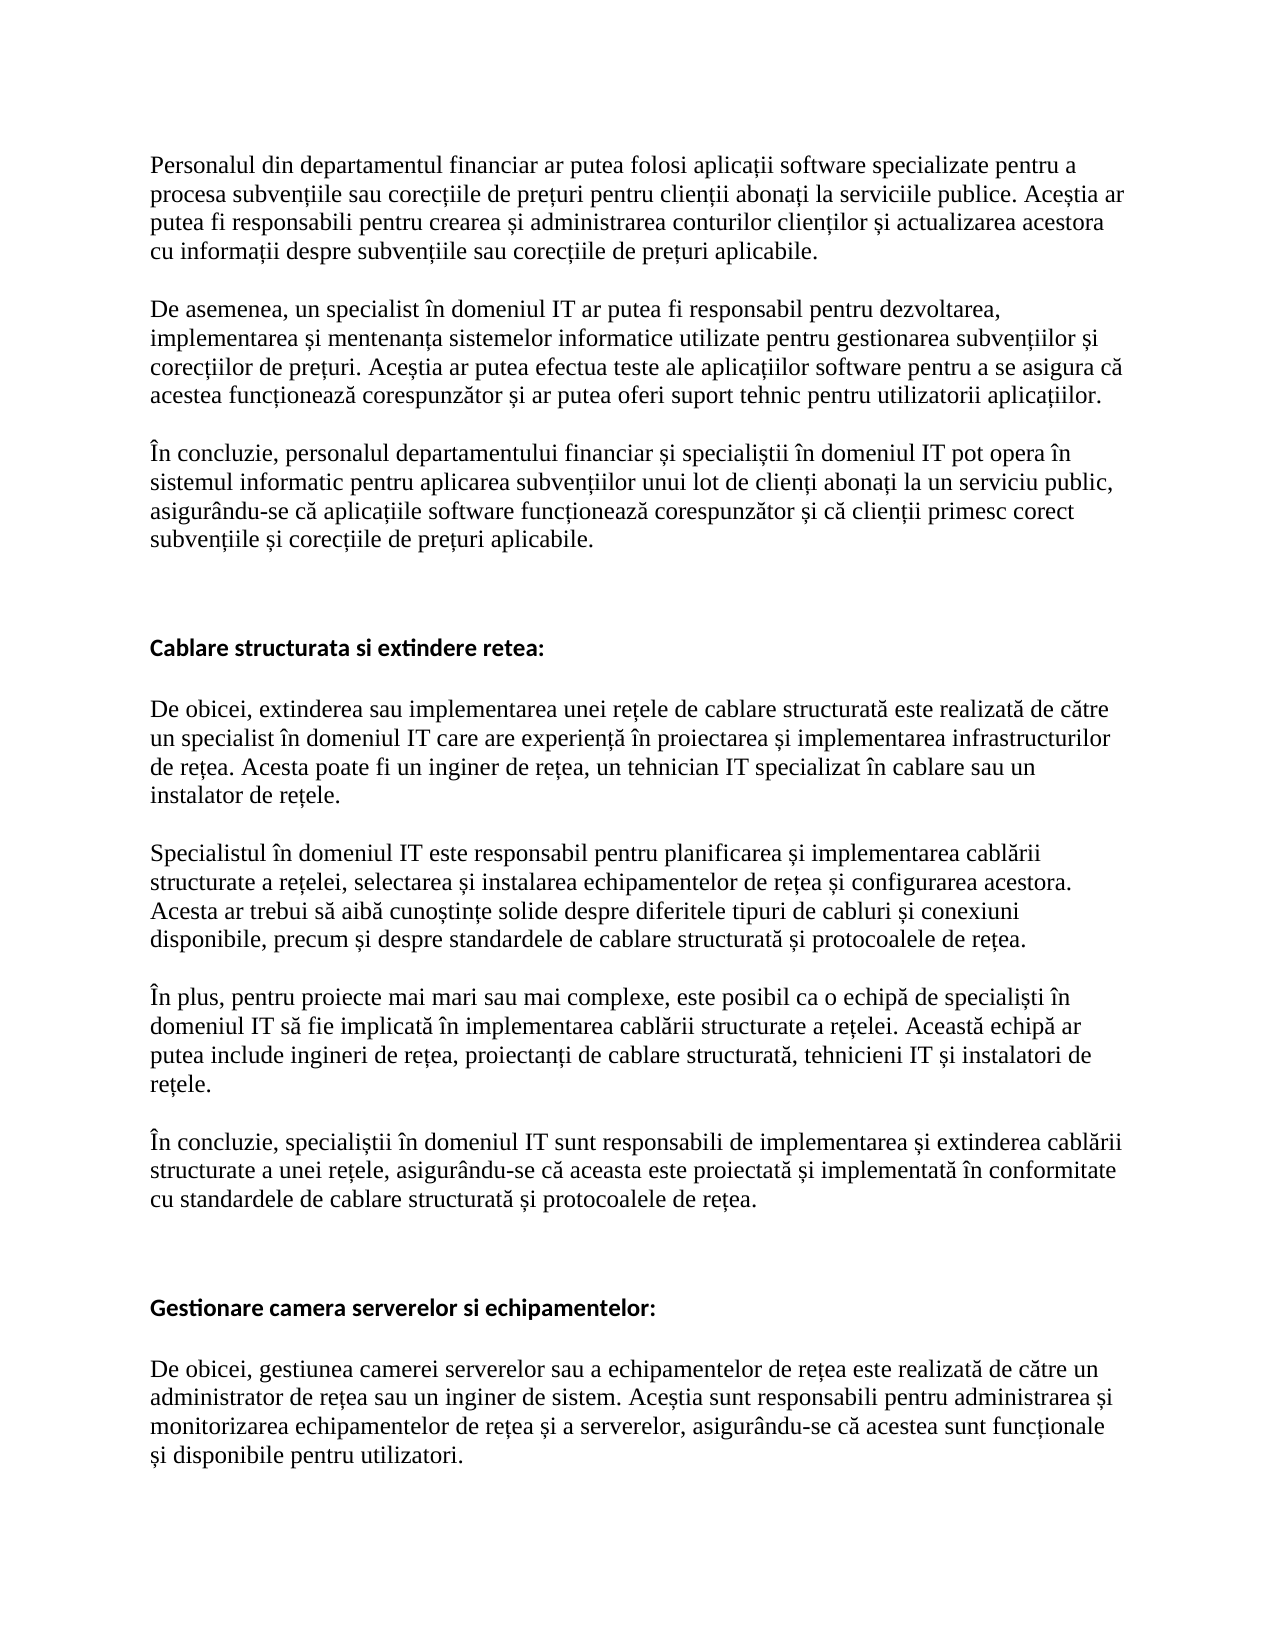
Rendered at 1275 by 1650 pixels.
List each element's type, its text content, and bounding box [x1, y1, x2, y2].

text În concluzie, tehnicianul IT sau specialistul în suportul IT se ocupă de mentenanța calculatoarelor și a aplicațiilor instalate pe ele, asigurându-se că acestea funcționează corespunzător, sunt actualizate și în condiții optime pentru utilizatori. [150, 150, 1125, 236]
text Cablare structurata si extindere retea: [150, 1003, 1125, 1034]
text Operarea în sistemul informatic a aplicării subvențiilor pentru un lot de clienți abonați la un serviciu public, cum ar fi apa, electricitatea sau gazul, poate fi realizată de către personalul departamentului financiar al furnizorului de servicii publice sau de către un specialist în domeniul IT. [150, 377, 1125, 492]
text Specialistul în domeniul IT este responsabil pentru planificarea și implementarea cablării structurate a rețelei, selectarea și instalarea echipamentelor de rețea și configurarea acestora. Acesta ar trebui să aibă cunoștințe solide despre diferitele tipuri de cabluri și conexiuni disponibile, precum și despre standardele de cablare structurată și protocoalele de rețea. [150, 1209, 1125, 1324]
text Personalul din departamentul financiar ar putea folosi aplicații software specializate pentru a procesa subvențiile sau corecțiile de prețuri pentru clienții abonați la serviciile publice. Aceștia ar putea fi responsabili pentru crearea și administrarea conturilor clienților și actualizarea acestora cu informații despre subvențiile sau corecțiile de prețuri aplicabile. [150, 521, 1125, 636]
text De asemenea, un specialist în domeniul IT ar putea fi responsabil pentru dezvoltarea, implementarea și mentenanța sistemelor informatice utilizate pentru gestionarea subvențiilor și corecțiilor de prețuri. Aceștia ar putea efectua teste ale aplicațiilor software pentru a se asigura că acestea funcționează corespunzător și ar putea oferi suport tehnic pentru utilizatorii aplicațiilor. [150, 665, 1125, 780]
text De obicei, extinderea sau implementarea unei rețele de cablare structurată este realizată de către un specialist în domeniul IT care are experiență în proiectarea și implementarea infrastructurilor de rețea. Acesta poate fi un inginer de rețea, un tehnician IT specializat în cablare sau un instalator de rețele. [150, 1065, 1125, 1180]
text Aplicarea subventiilor in sistemul informatic: [150, 315, 1125, 346]
text În concluzie, personalul departamentului financiar și specialiștii în domeniul IT pot opera în sistemul informatic pentru aplicarea subvențiilor unui lot de clienți abonați la un serviciu public, asigurându-se că aplicațiile software funcționează corespunzător și că clienții primesc corect subvențiile și corecțiile de prețuri aplicabile. [150, 809, 1125, 924]
text În plus, pentru proiecte mai mari sau mai complexe, este posibil ca o echipă de specialiști în domeniul IT să fie implicată în implementarea cablării structurate a rețelei. Această echipă ar putea include ingineri de rețea, proiectanți de cablare structurată, tehnicieni IT și instalatori de rețele. [150, 1354, 1125, 1469]
